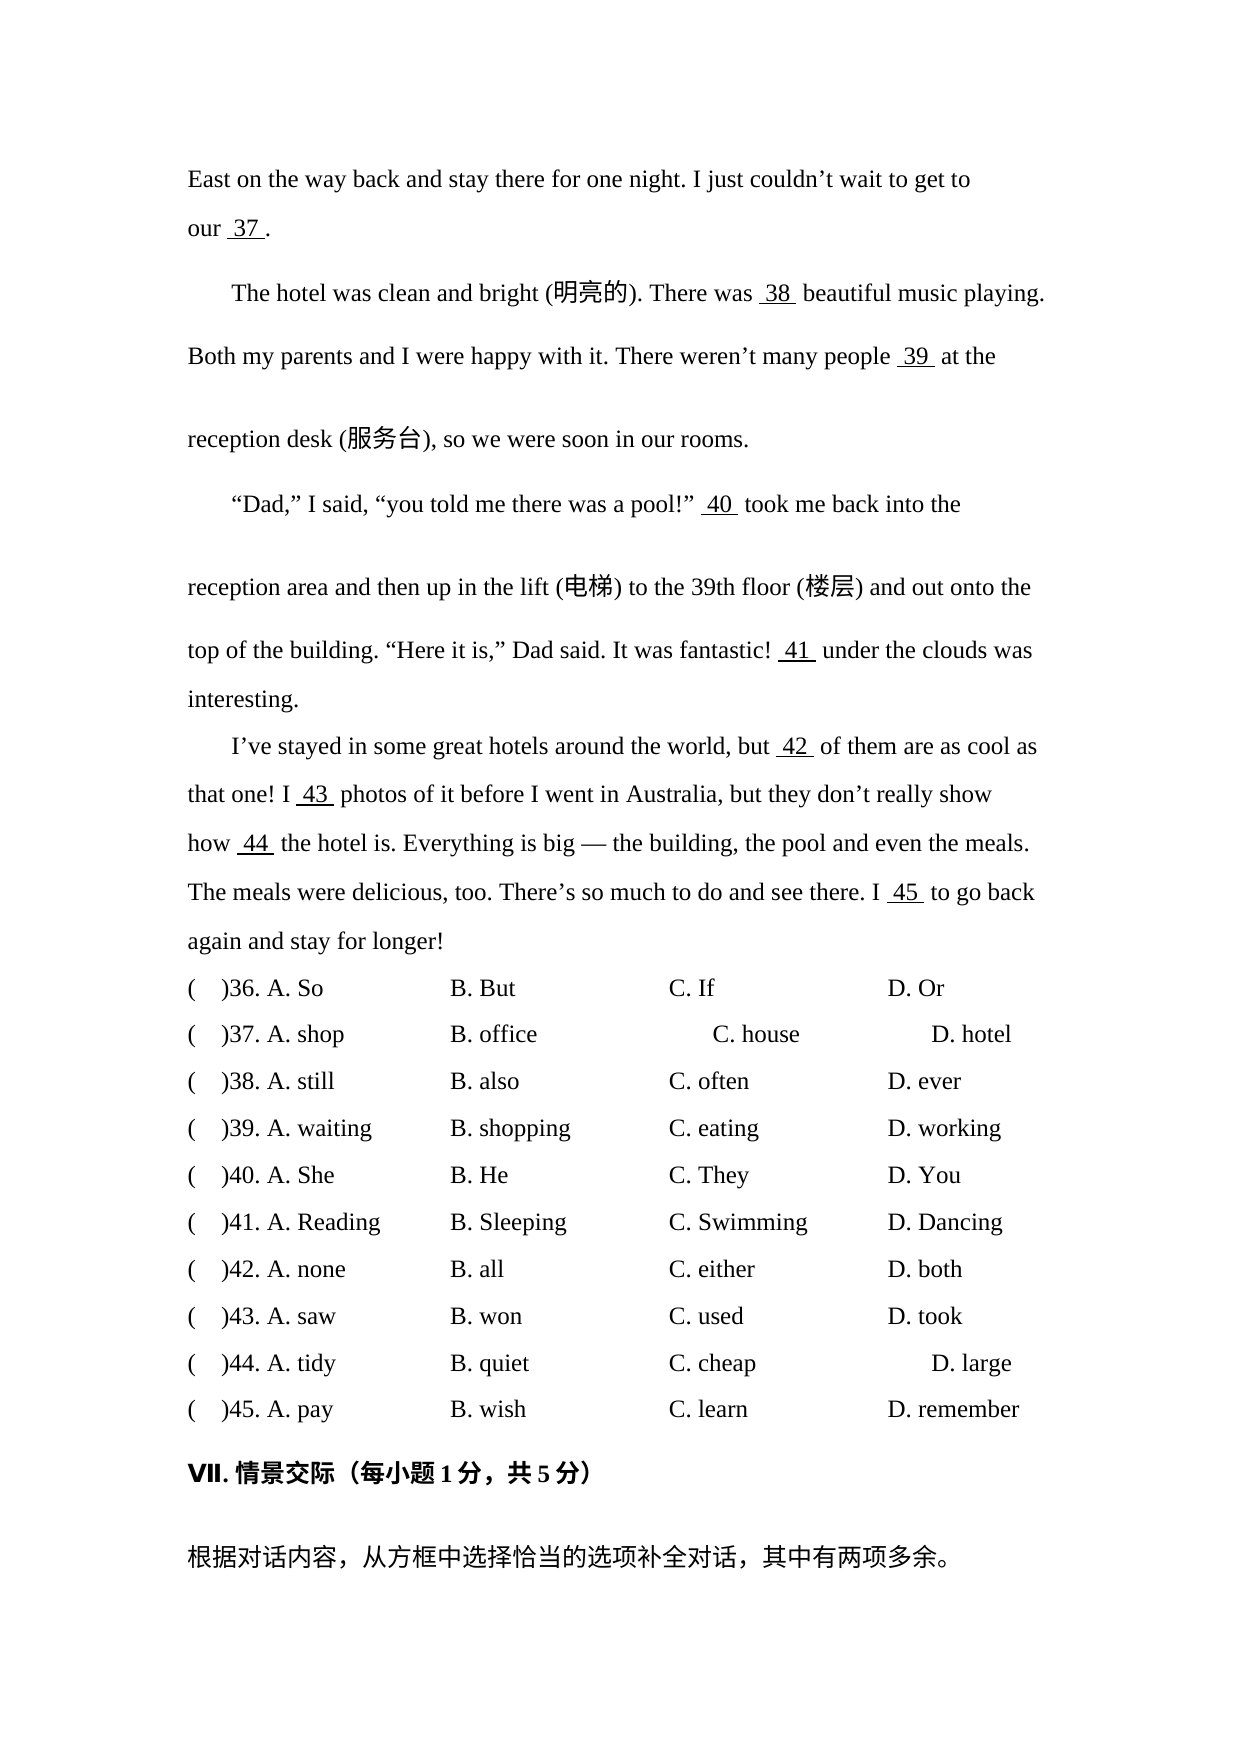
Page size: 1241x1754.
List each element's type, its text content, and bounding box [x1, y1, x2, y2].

text ( )38. A. still B. also C. often D. ever [187, 1064, 1053, 1097]
text ( )40. A. She B. He C. They D. You [187, 1158, 1053, 1191]
text Ⅶ. 情景交际（每小题1分，共5分） [187, 1439, 1053, 1504]
text The hotel was clean and bright (明亮的). There was 38 beautiful music playing. Both my parents and I were happy with it. There weren’t many people 39 at the reception desk (服务台), so we were soon in our rooms. [187, 258, 1053, 469]
text ( )39. A. waiting B. shopping C. eating D. working [187, 1111, 1053, 1144]
text ( )37. A. shop B. office C. house D. hotel [187, 1018, 1053, 1050]
text ( )41. A. Reading B. Sleeping C. Swimming D. Dancing [187, 1205, 1053, 1238]
text “Dad,” I said, “you told me there was a pool!” 40 took me back into the reception area and then up in the lift (电梯) to the 39th floor (楼层) and out onto the top of the building. “Here it is,” Dad said. It was fantastic! 41 under the clouds was interesting. [187, 487, 1053, 714]
text ( )36. A. So B. But C. If D. Or [187, 971, 1053, 1003]
text ( )44. A. tidy B. quiet C. cheap D. large [187, 1346, 1053, 1378]
text 根据对话内容，从方框中选择恰当的选项补全对话，其中有两项多余。 [187, 1523, 1053, 1588]
text ( )45. A. pay B. wish C. learn D. remember [187, 1393, 1053, 1425]
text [187, 162, 1053, 243]
text I’ve stayed in some great hotels around the world, but 42 of them are as cool as that one! I 43 photos of it before I went in Australia, but they don’t really show how 44 the hotel is. Everything is big — the building, the pool and even the meals. The meals were delicious, too. There’s so much to do and see there. I 45 to go back again and stay for longer! [187, 729, 1053, 956]
text ( )43. A. saw B. won C. used D. took [187, 1299, 1053, 1331]
text ( )42. A. none B. all C. either D. both [187, 1252, 1053, 1284]
